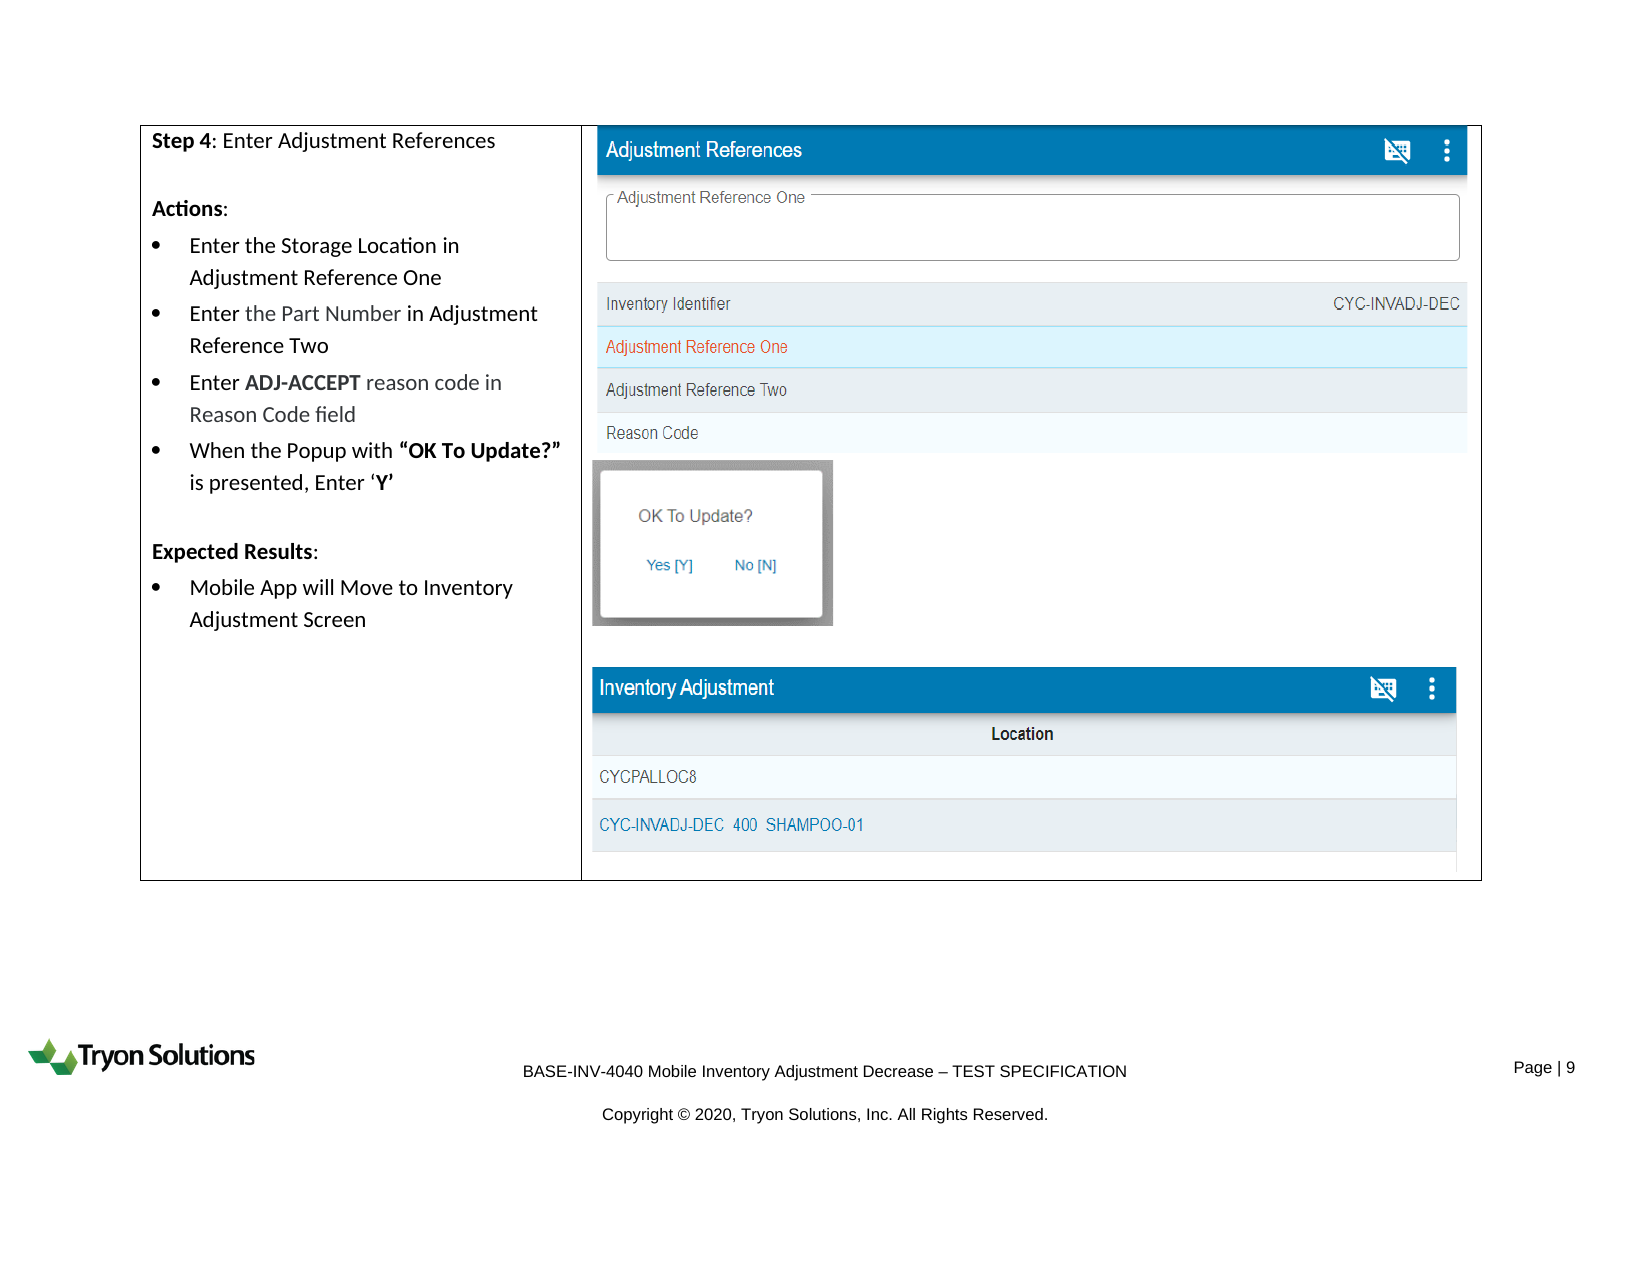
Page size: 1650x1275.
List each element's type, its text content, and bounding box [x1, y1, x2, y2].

picture [592, 714, 1457, 872]
picture [597, 176, 1468, 453]
picture [705, 684, 710, 698]
table_header Step 4: Enter Adjustment References Actions: Enter the Storage Location in Adjustment Reference One Enter the Part Number in Adjustment Reference Two Enter ADJ-ACCEPT reason code in Reason Code field When the Popup with “OK To Update?” is presented, Enter ‘Y’ Expected Results: Mobile App will Move to Inventory Adjustment Screen [141, 126, 581, 879]
picture [683, 686, 692, 693]
table_header [582, 126, 1481, 879]
picture [727, 142, 733, 156]
picture [1393, 141, 1410, 159]
picture [1379, 679, 1396, 697]
picture [592, 460, 834, 626]
picture [625, 684, 638, 694]
picture [1371, 679, 1392, 701]
picture [671, 147, 678, 156]
picture [647, 680, 652, 692]
picture [1385, 141, 1406, 163]
picture [743, 147, 748, 156]
picture [28, 1038, 255, 1075]
